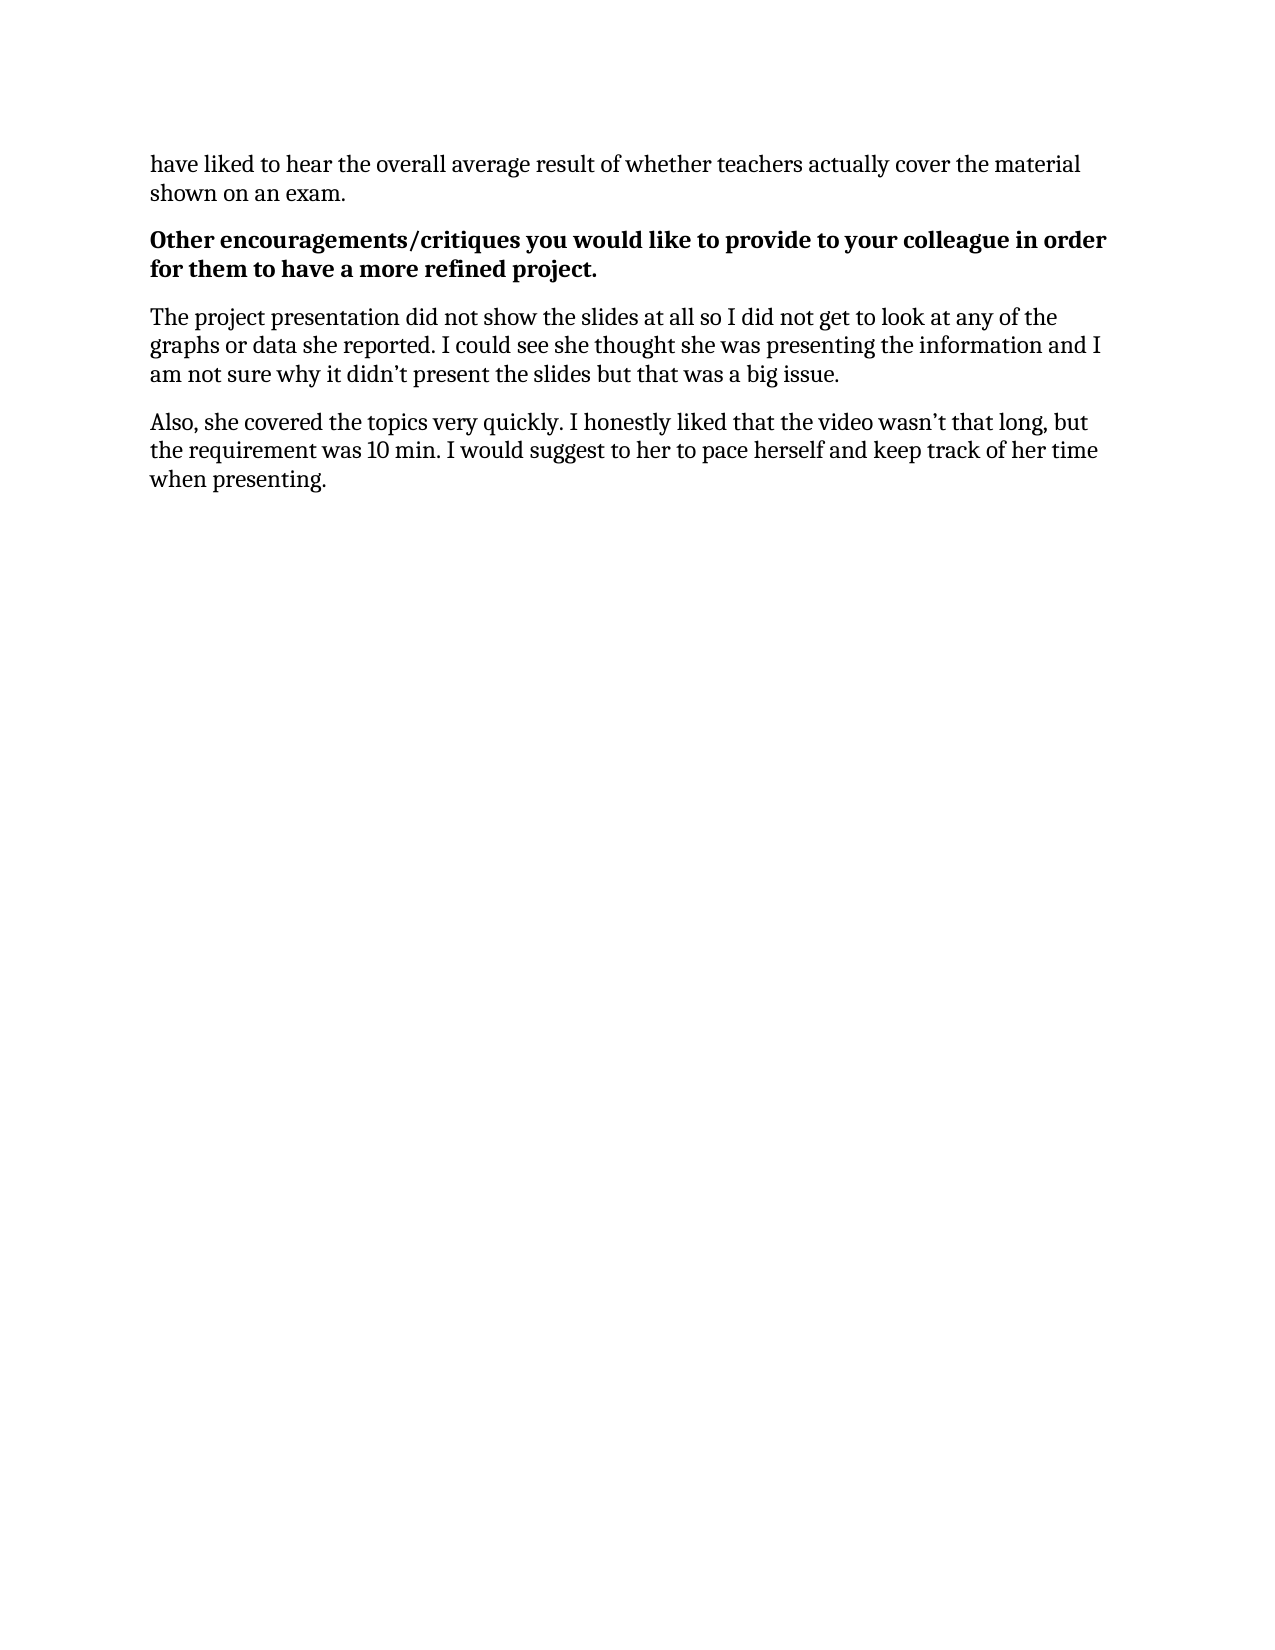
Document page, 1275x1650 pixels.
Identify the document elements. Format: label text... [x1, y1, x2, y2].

text The project presentation did not show the slides at all so I did not get to look at any of the graphs or data she reported. I could see she thought she was presenting the information and I am not sure why it didn’t present the slides but that was a big issue. [150, 302, 1125, 389]
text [150, 150, 1125, 207]
text Also, she covered the topics very quickly. I honestly liked that the video wasn’t that long, but the requirement was 10 min. I would suggest to her to pace herself and keep track of her time when presenting. [150, 407, 1125, 494]
text Other encouragements/critiques you would like to provide to your colleague in order for them to have a more refined project. [150, 226, 1125, 284]
